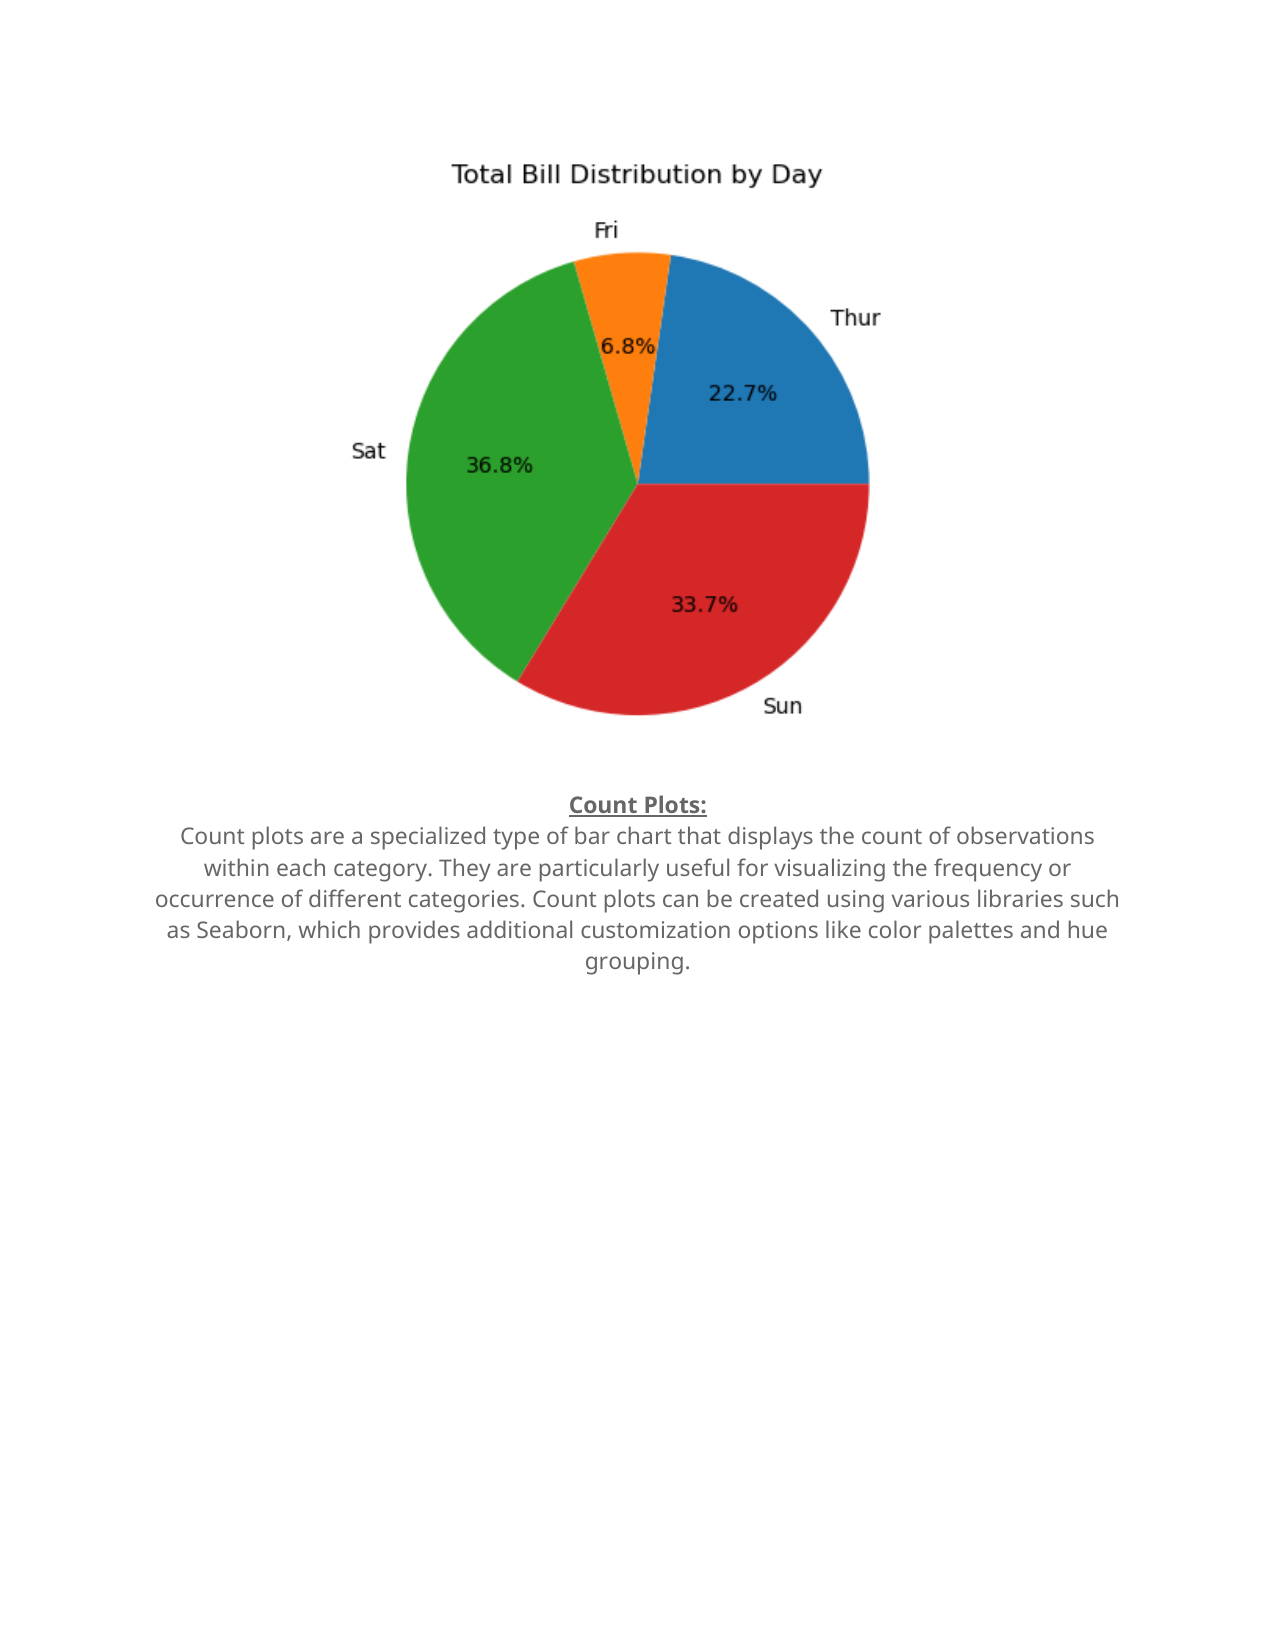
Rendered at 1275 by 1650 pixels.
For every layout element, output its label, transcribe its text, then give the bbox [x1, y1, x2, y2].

text Count Plots: [150, 789, 1125, 820]
text Count plots are a specialized type of bar chart that displays the count of observations within each category. They are particularly useful for visualizing the frequency or occurrence of different categories. Count plots can be created using various libraries such as Seaborn, which provides additional customization options like color palettes and hue grouping. [150, 820, 1125, 977]
picture [333, 150, 942, 789]
